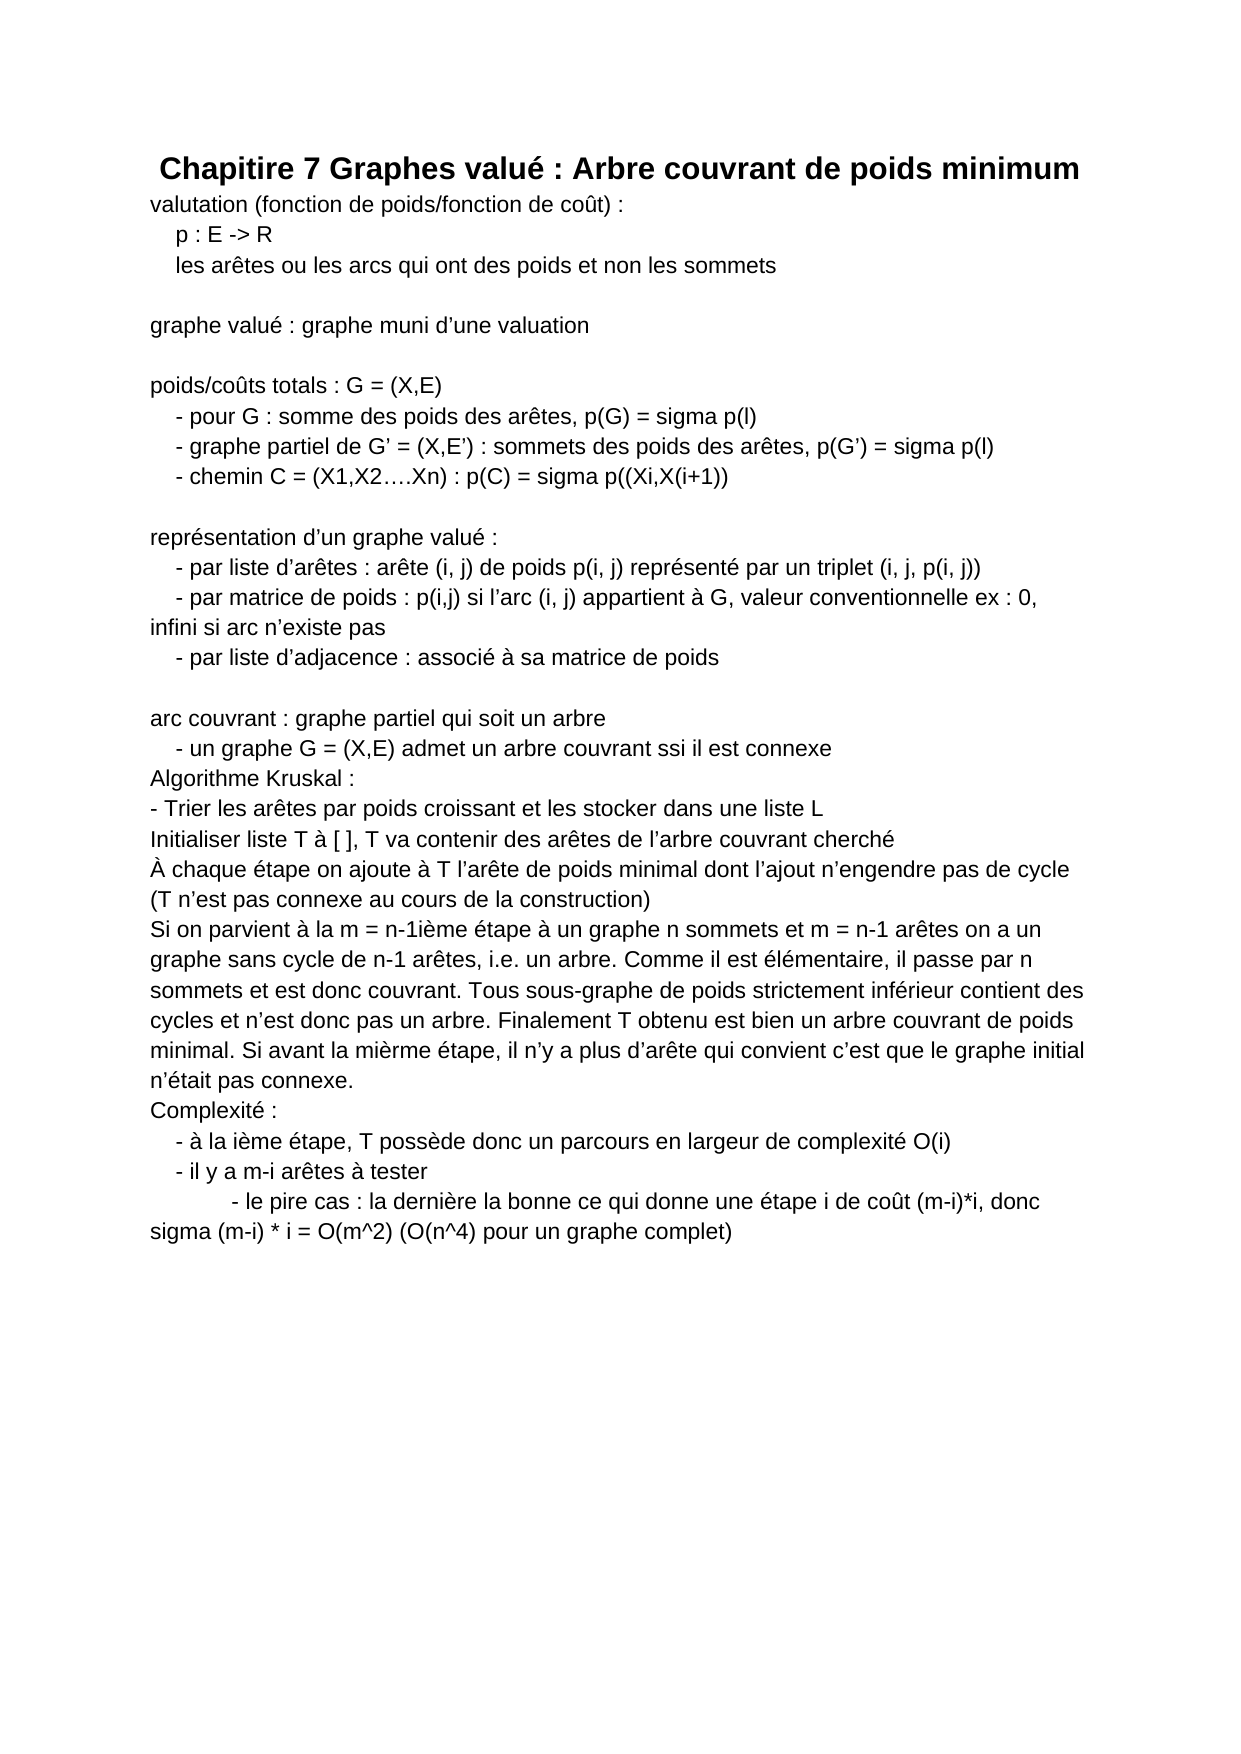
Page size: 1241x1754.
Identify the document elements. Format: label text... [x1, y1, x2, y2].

text Complexité : [150, 1097, 1090, 1124]
text les arêtes ou les arcs qui ont des poids et non les sommets [150, 252, 1090, 278]
text - à la ième étape, T possède donc un parcours en largeur de complexité O(i) [150, 1128, 1090, 1154]
text - par liste d’arêtes : arête (i, j) de poids p(i, j) représenté par un triplet (i, j, p(i, j)) [150, 554, 1090, 580]
text graphe valué : graphe muni d’une valuation [150, 312, 1090, 338]
text - un graphe G = (X,E) admet un arbre couvrant ssi il est connexe [150, 735, 1090, 761]
text représentation d’un graphe valué : [150, 523, 1090, 550]
text p : E -> R [150, 221, 1090, 248]
text À chaque étape on ajoute à T l’arête de poids minimal dont l’ajout n’engendre pas de cycle (T n’est pas connexe au cours de la construction) [150, 856, 1090, 912]
text - le pire cas : la dernière la bonne ce qui donne une étape i de coût (m-i)*i, donc sigma (m-i) * i = O(m^2) (O(n^4) pour un graphe complet) [150, 1188, 1090, 1245]
text Chapitire 7 Graphes valué : Arbre couvrant de poids minimum [150, 150, 1090, 186]
text Initialiser liste T à [ ], T va contenir des arêtes de l’arbre couvrant cherché [150, 826, 1090, 852]
text - par liste d’adjacence : associé à sa matrice de poids [150, 644, 1090, 671]
text - chemin C = (X1,X2….Xn) : p(C) = sigma p((Xi,X(i+1)) [150, 463, 1090, 489]
text Si on parvient à la m = n-1ième étape à un graphe n sommets et m = n-1 arêtes on a un graphe sans cycle de n-1 arêtes, i.e. un arbre. Comme il est élémentaire, il passe par n sommets et est donc couvrant. Tous sous-graphe de poids strictement inférieur contient des cycles et n’est donc pas un arbre. Finalement T obtenu est bien un arbre couvrant de poids minimal. Si avant la mièrme étape, il n’y a plus d’arête qui convient c’est que le graphe initial n’était pas connexe. [150, 916, 1090, 1094]
text - Trier les arêtes par poids croissant et les stocker dans une liste L [150, 795, 1090, 822]
text - graphe partiel de G’ = (X,E’) : sommets des poids des arêtes, p(G’) = sigma p(l) [150, 433, 1090, 459]
text - pour G : somme des poids des arêtes, p(G) = sigma p(l) [150, 403, 1090, 429]
text valutation (fonction de poids/fonction de coût) : [150, 191, 1090, 218]
text poids/coûts totals : G = (X,E) [150, 372, 1090, 399]
text arc couvrant : graphe partiel qui soit un arbre [150, 705, 1090, 731]
text Algorithme Kruskal : [150, 765, 1090, 792]
text - par matrice de poids : p(i,j) si l’arc (i, j) appartient à G, valeur conventionnelle ex : 0, infini si arc n’existe pas [150, 584, 1090, 641]
text - il y a m-i arêtes à tester [150, 1158, 1090, 1184]
